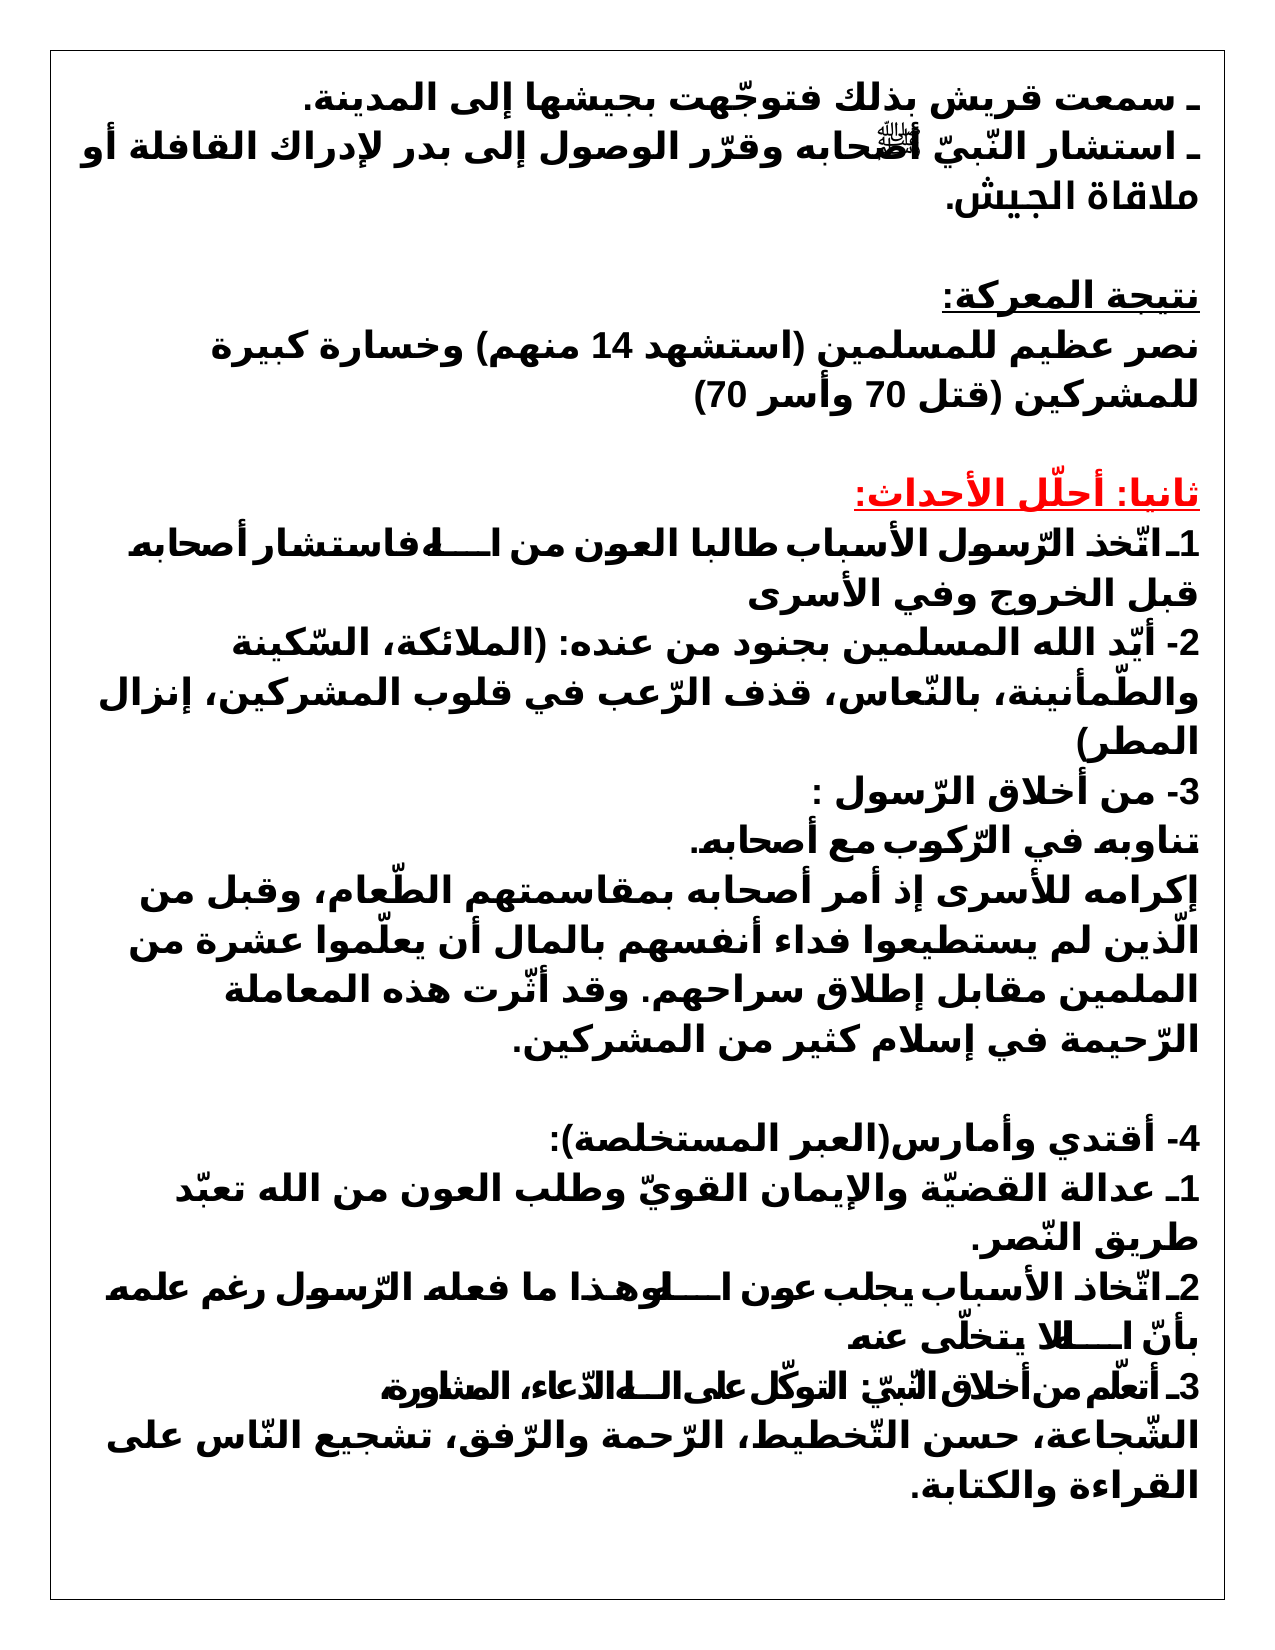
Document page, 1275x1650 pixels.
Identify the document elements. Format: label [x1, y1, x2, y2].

text [75, 75, 1200, 1506]
